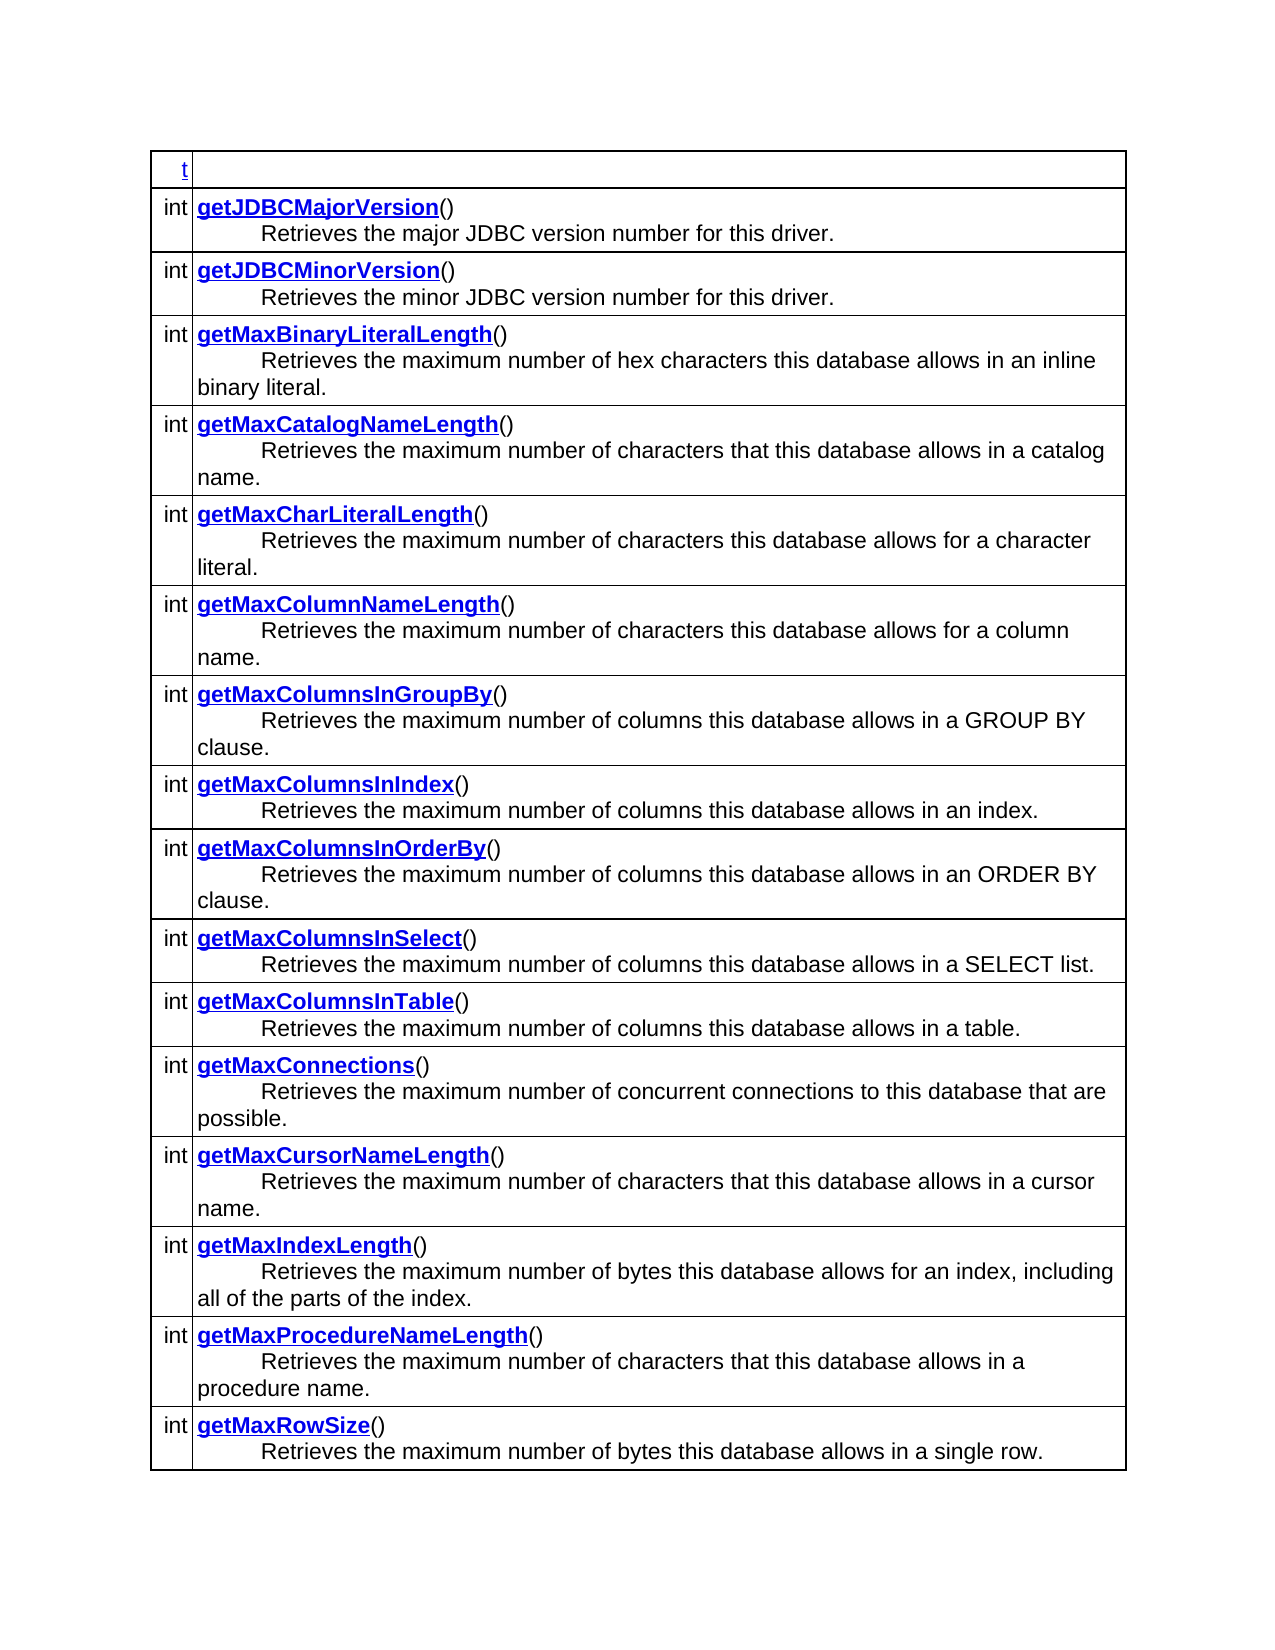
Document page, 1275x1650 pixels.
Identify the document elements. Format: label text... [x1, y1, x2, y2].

table_cell int [152, 766, 192, 828]
table_cell int [152, 1137, 192, 1226]
table_cell int [152, 920, 192, 982]
table_cell int [152, 1317, 192, 1406]
table_cell getJDBCMajorVersion() Retrieves the major JDBC version number for this driver. [193, 189, 1125, 251]
table_cell getJDBCMinorVersion() Retrieves the minor JDBC version number for this driver. [193, 253, 1125, 314]
table_cell int [152, 406, 192, 494]
table_cell getMaxCatalogNameLength() Retrieves the maximum number of characters that this database allows in a catalog name. [193, 406, 1125, 494]
table_cell int [152, 586, 192, 674]
table_cell getMaxColumnsInGroupBy() Retrieves the maximum number of columns this database allows in a GROUP BY clause. [193, 676, 1125, 764]
table_cell getMaxConnections() Retrieves the maximum number of concurrent connections to this database that are possible. [193, 1047, 1125, 1136]
table_cell int [152, 1227, 192, 1316]
table_cell getMaxCursorNameLength() Retrieves the maximum number of characters that this database allows in a cursor name. [193, 1137, 1125, 1226]
table_cell getMaxIndexLength() Retrieves the maximum number of bytes this database allows for an index, including all of the parts of the index. [193, 1227, 1125, 1316]
table_cell getMaxProcedureNameLength() Retrieves the maximum number of characters that this database allows in a procedure name. [193, 1317, 1125, 1406]
table_cell getMaxColumnsInTable() Retrieves the maximum number of columns this database allows in a table. [193, 983, 1125, 1046]
table_cell int [152, 676, 192, 764]
table_cell getMaxRowSize() Retrieves the maximum number of bytes this database allows in a single row. [193, 1407, 1125, 1469]
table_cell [193, 152, 1125, 187]
table_cell int [152, 983, 192, 1046]
table_cell int [152, 1047, 192, 1136]
table_cell getMaxBinaryLiteralLength() Retrieves the maximum number of hex characters this database allows in an inline binary literal. [193, 316, 1125, 404]
table_cell int [152, 189, 192, 251]
table_cell int [152, 253, 192, 314]
table_cell getMaxCharLiteralLength() Retrieves the maximum number of characters this database allows for a character literal. [193, 496, 1125, 584]
table_cell getMaxColumnsInSelect() Retrieves the maximum number of columns this database allows in a SELECT list. [193, 920, 1125, 982]
table_cell ResultSet [152, 152, 192, 187]
table_cell int [152, 830, 192, 918]
table_cell getMaxColumnsInIndex() Retrieves the maximum number of columns this database allows in an index. [193, 766, 1125, 828]
table_cell int [152, 496, 192, 584]
table_cell getMaxColumnsInOrderBy() Retrieves the maximum number of columns this database allows in an ORDER BY clause. [193, 830, 1125, 918]
table_cell getMaxColumnNameLength() Retrieves the maximum number of characters this database allows for a column name. [193, 586, 1125, 674]
table_cell int [152, 316, 192, 404]
table_cell int [152, 1407, 192, 1469]
